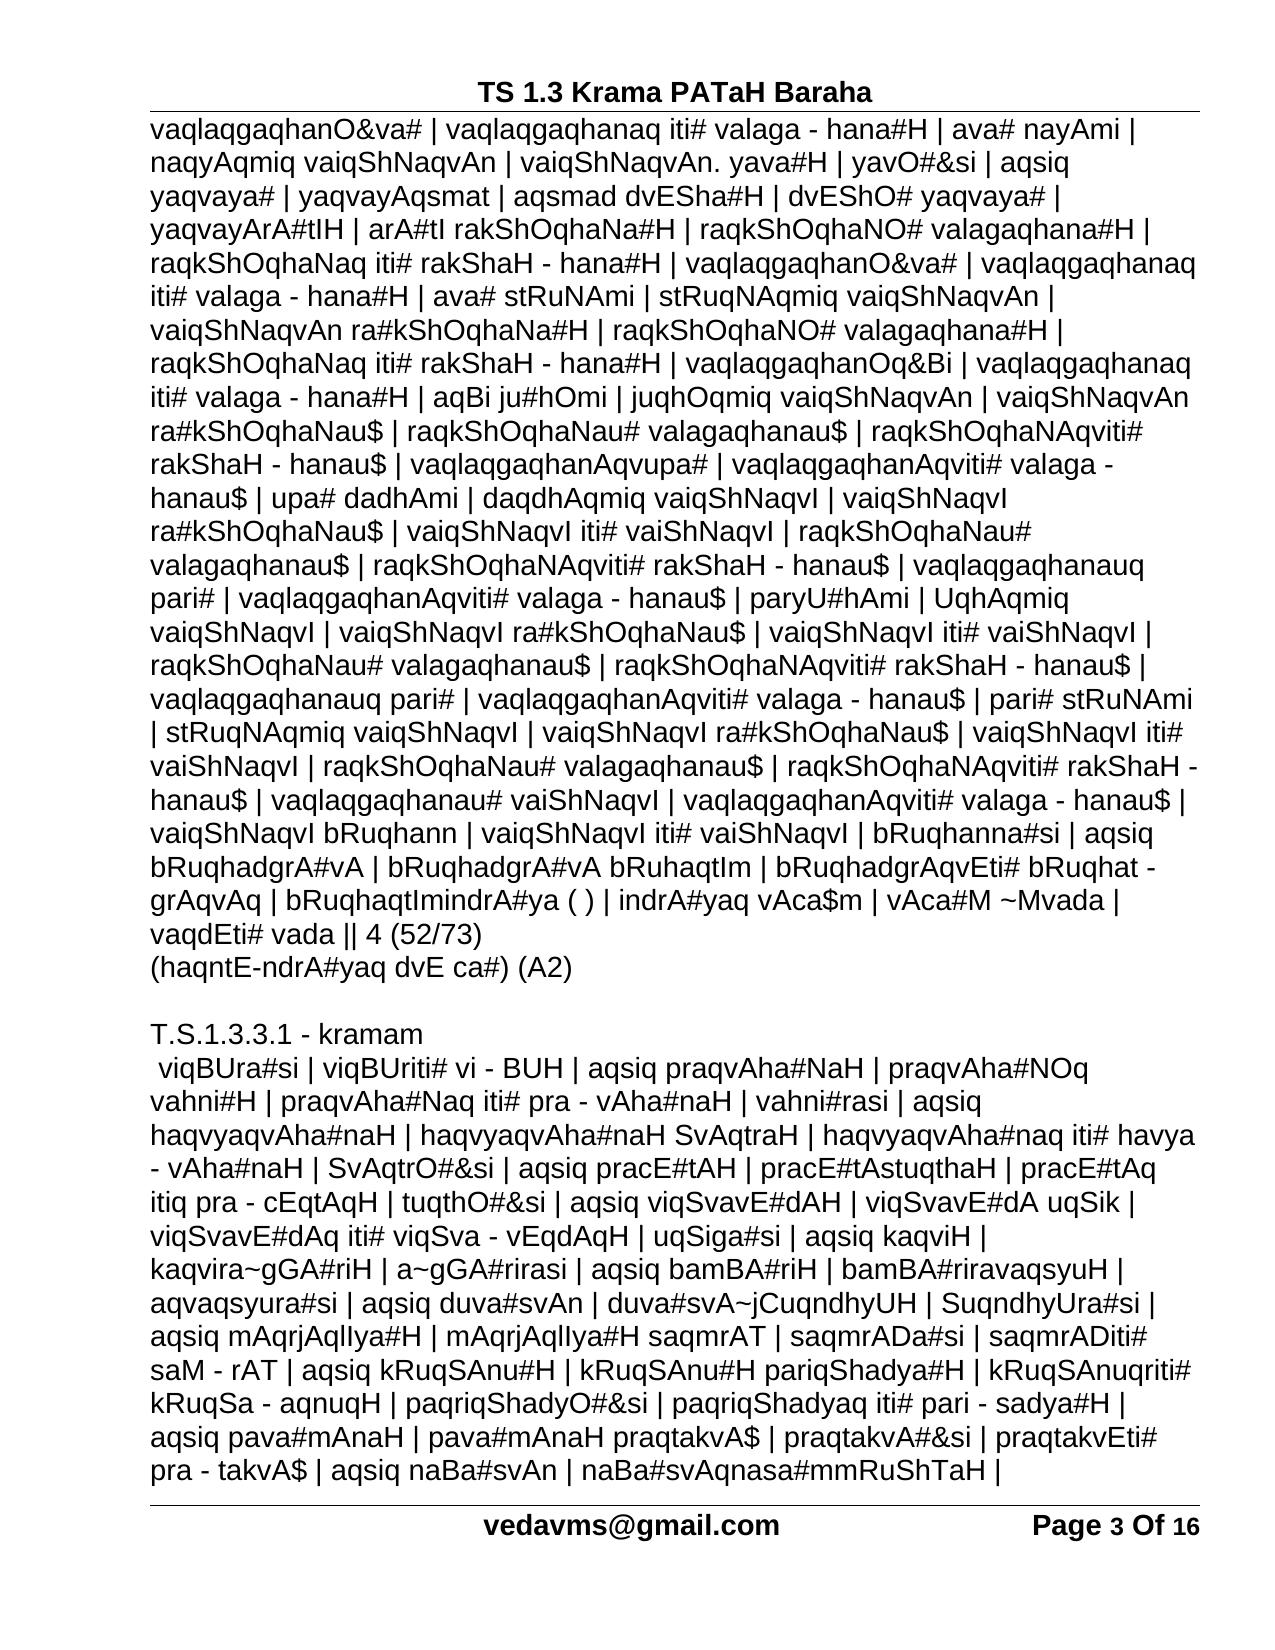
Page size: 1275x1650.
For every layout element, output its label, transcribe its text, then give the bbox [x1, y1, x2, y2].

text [150, 112, 1200, 950]
text T.S.1.3.3.1 - kramam [150, 1017, 1200, 1051]
text (haqntE-ndrA#yaq dvE ca#) (A2) [150, 950, 1200, 984]
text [150, 1051, 1200, 1487]
